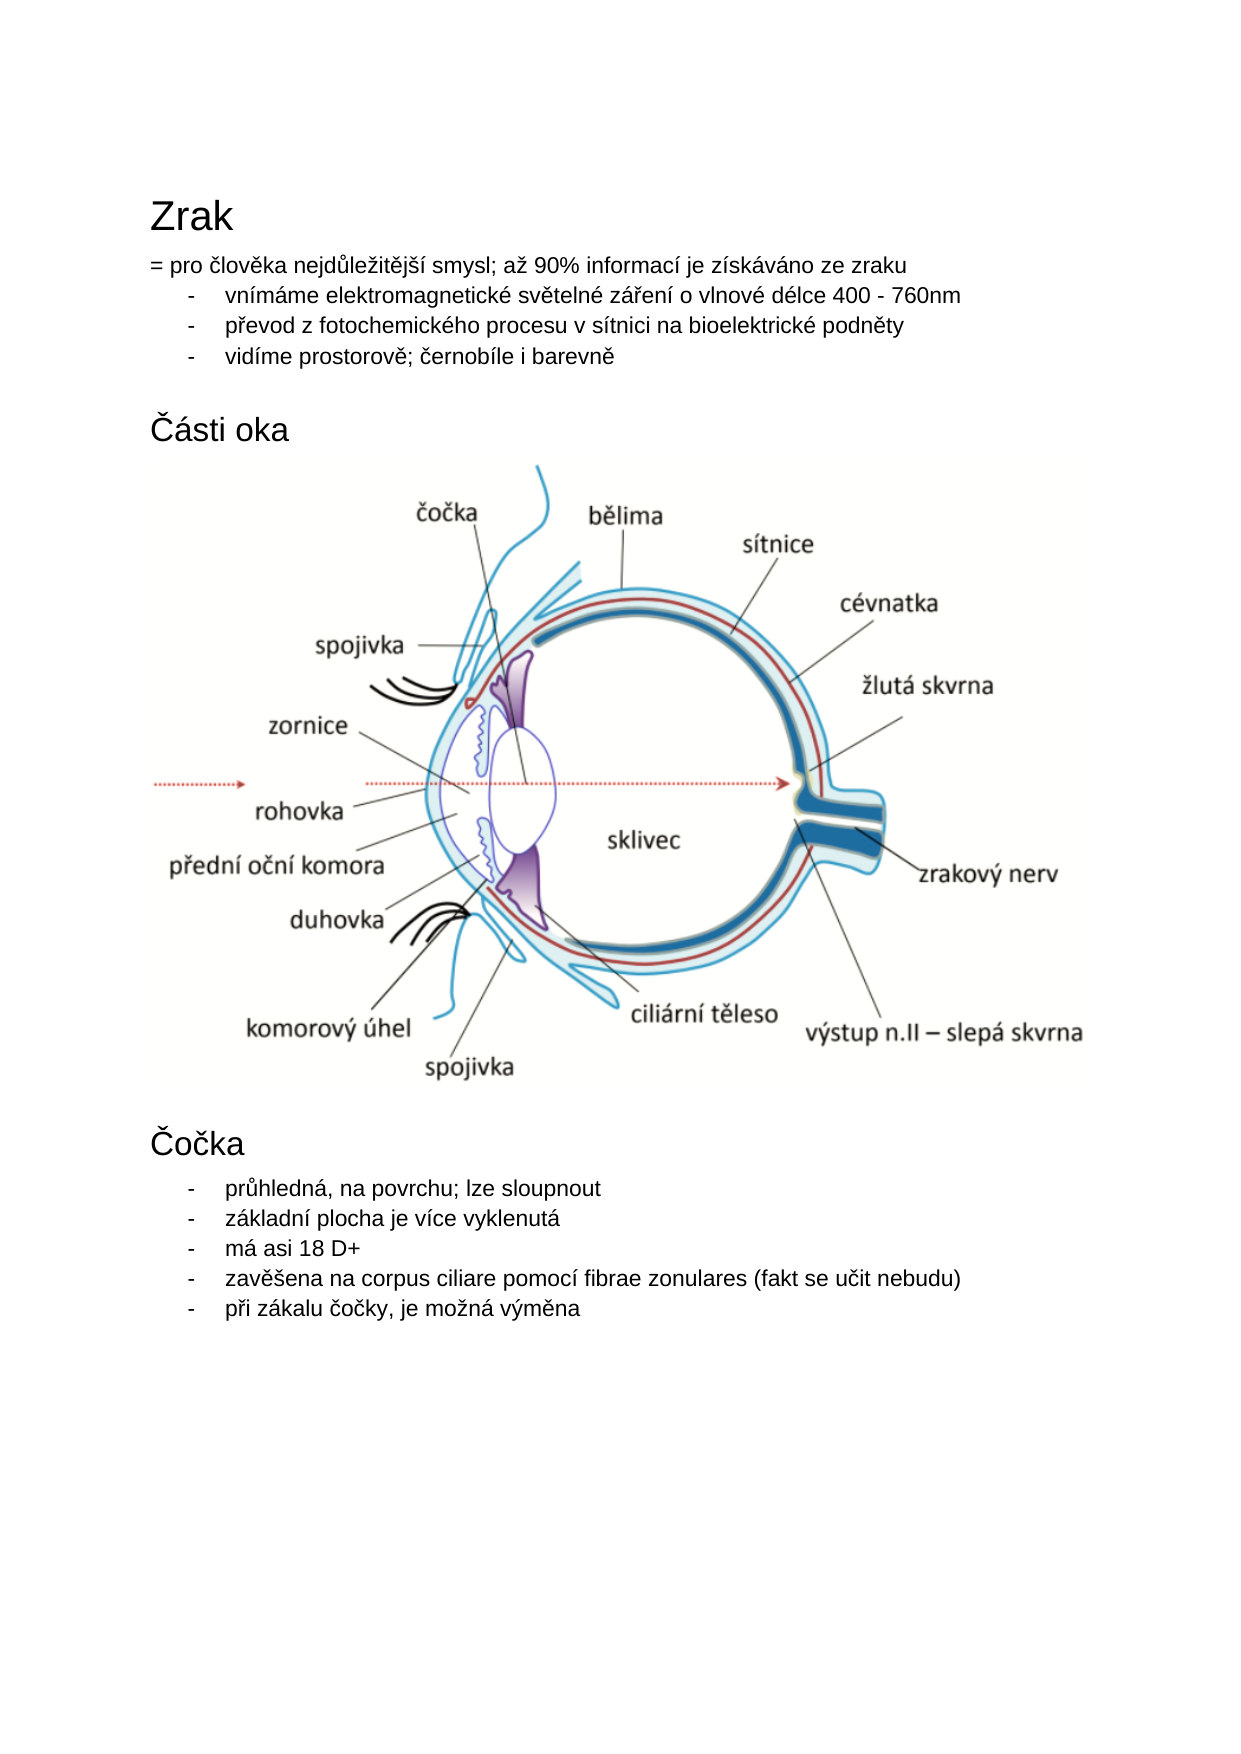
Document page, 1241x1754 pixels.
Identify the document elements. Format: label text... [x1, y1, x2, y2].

subtitle Čočka [150, 1123, 1090, 1162]
subtitle Zrak [150, 192, 1090, 239]
text = pro člověka nejdůležitější smysl; až 90% informací je získáváno ze zraku [150, 252, 1090, 278]
list při zákalu čočky, je možná výměna [187, 1295, 1090, 1322]
list základní plocha je více vyklenutá [187, 1205, 1090, 1231]
list vnímáme elektromagnetické světelné záření o vlnové délce 400 - 760nm [187, 282, 1090, 309]
picture [150, 461, 1091, 1083]
list vidíme prostorově; černobíle i barevně [187, 343, 1090, 369]
subtitle Části oka [150, 410, 1090, 449]
list zavěšena na corpus ciliare pomocí fibrae zonulares (fakt se učit nebudu) [187, 1265, 1090, 1291]
list průhledná, na povrchu; lze sloupnout [187, 1174, 1090, 1201]
list převod z fotochemického procesu v sítnici na bioelektrické podněty [187, 312, 1090, 339]
list má asi 18 D+ [187, 1235, 1090, 1261]
